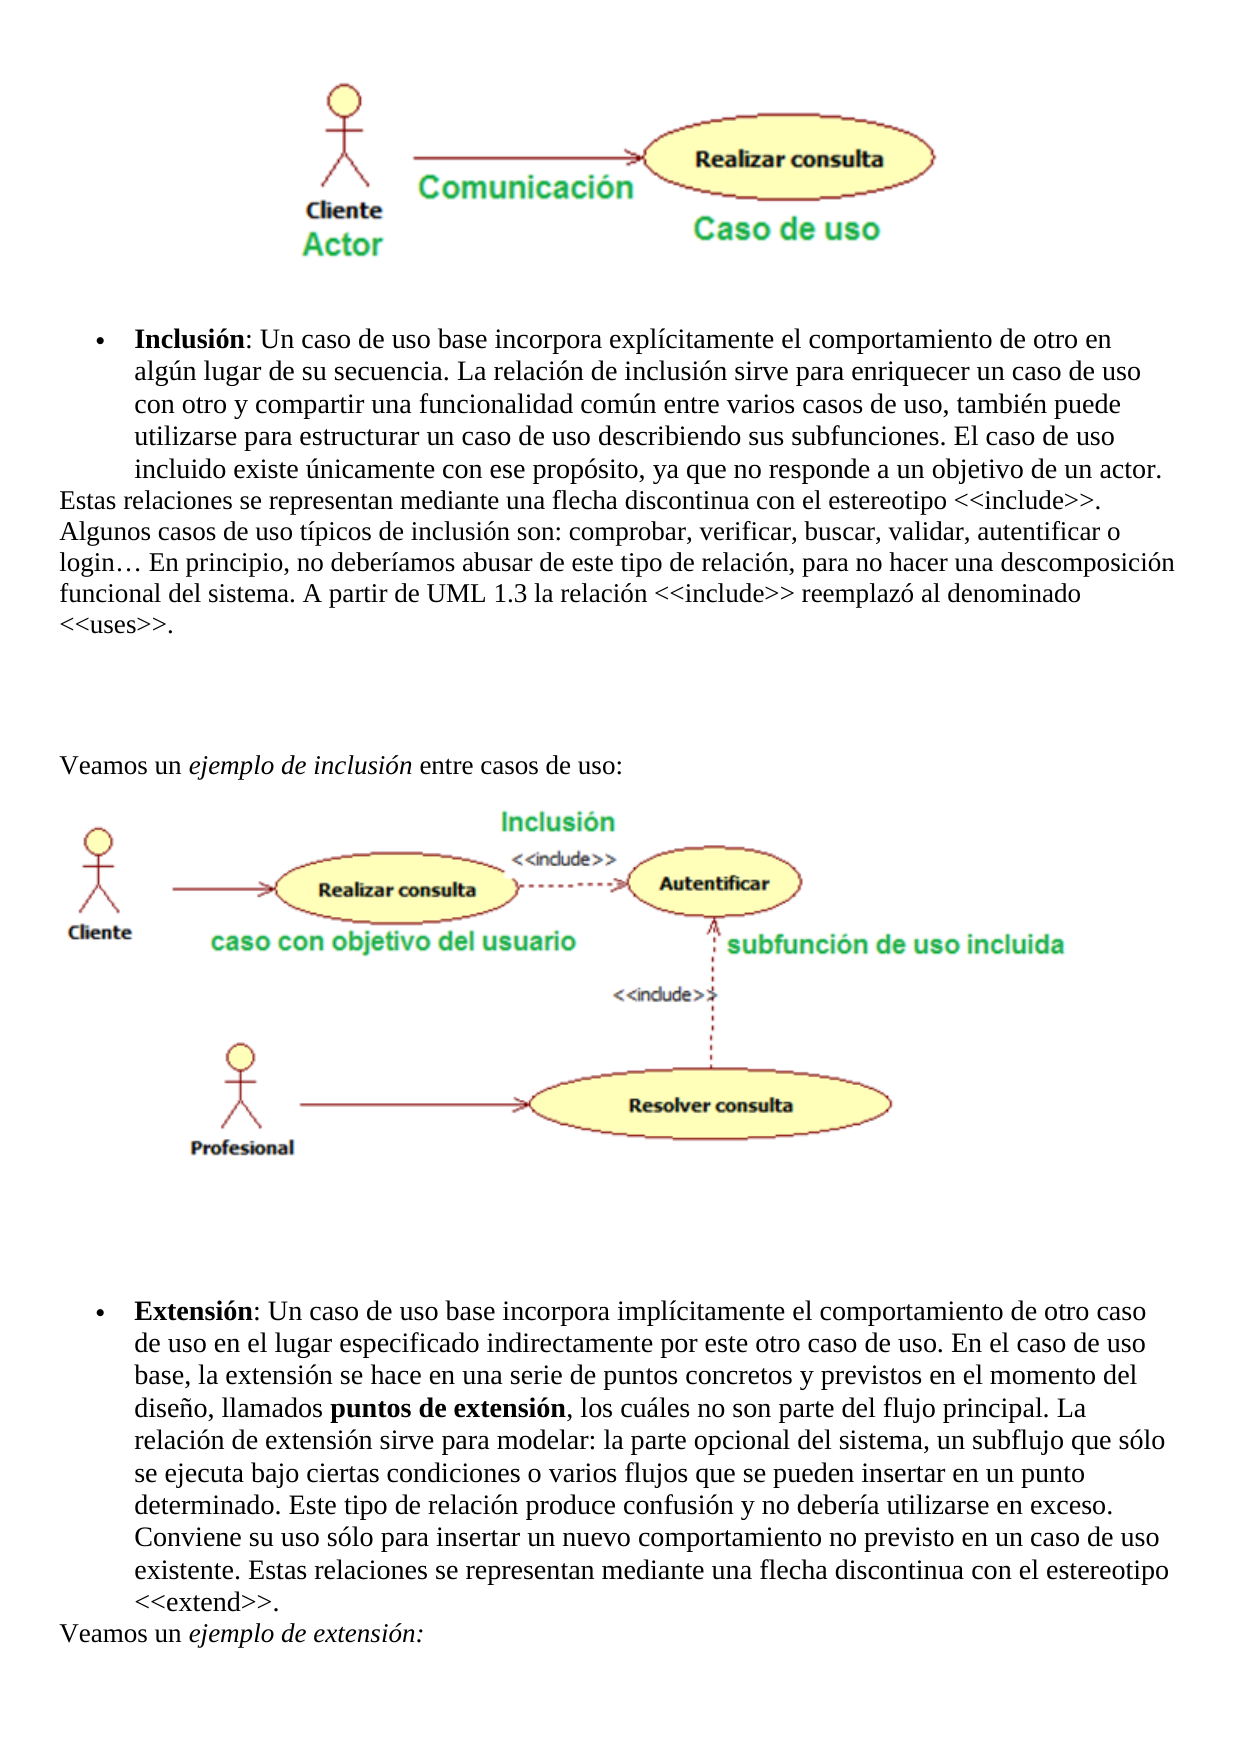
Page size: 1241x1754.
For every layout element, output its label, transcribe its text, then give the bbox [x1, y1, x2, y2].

list Extensión: Un caso de uso base incorpora implícitamente el comportamiento de otro caso de uso en el lugar especificado indirectamente por este otro caso de uso. En el caso de uso base, la extensión se hace en una serie de puntos concretos y previstos en el momento del diseño, llamados puntos de extensión, los cuáles no son parte del flujo principal. La relación de extensión sirve para modelar: la parte opcional del sistema, un subflujo que sólo se ejecuta bajo ciertas condiciones o varios flujos que se pueden insertar en un punto determinado. Este tipo de relación produce confusión y no debería utilizarse en exceso. Conviene su uso sólo para insertar un nuevo comportamiento no previsto en un caso de uso existente. Estas relaciones se representan mediante una flecha discontinua con el estereotipo <<extend>>. [97, 1294, 1181, 1618]
text Estas relaciones se representan mediante una flecha discontinua con el estereotipo <<include>>. Algunos casos de uso típicos de inclusión son: comprobar, verificar, buscar, validar, autentificar o login… En principio, no deberíamos abusar de este tipo de relación, para no hacer una descomposición funcional del sistema. A partir de UML 1.3 la relación <<include>> reemplazó al denominado <<uses>>. [59, 484, 1181, 640]
text Veamos un ejemplo de inclusión entre casos de uso: [59, 749, 1181, 780]
list Inclusión: Un caso de uso base incorpora explícitamente el comportamiento de otro en algún lugar de su secuencia. La relación de inclusión sirve para enriquecer un caso de uso con otro y compartir una funcionalidad común entre varios casos de uso, también puede utilizarse para estructurar un caso de uso describiendo sus subfunciones. El caso de uso incluido existe únicamente con ese propósito, ya que no responde a un objetivo de un actor. [97, 322, 1181, 484]
text Veamos un ejemplo de extensión: [59, 1618, 1181, 1649]
picture [292, 59, 949, 283]
picture [59, 780, 1073, 1185]
